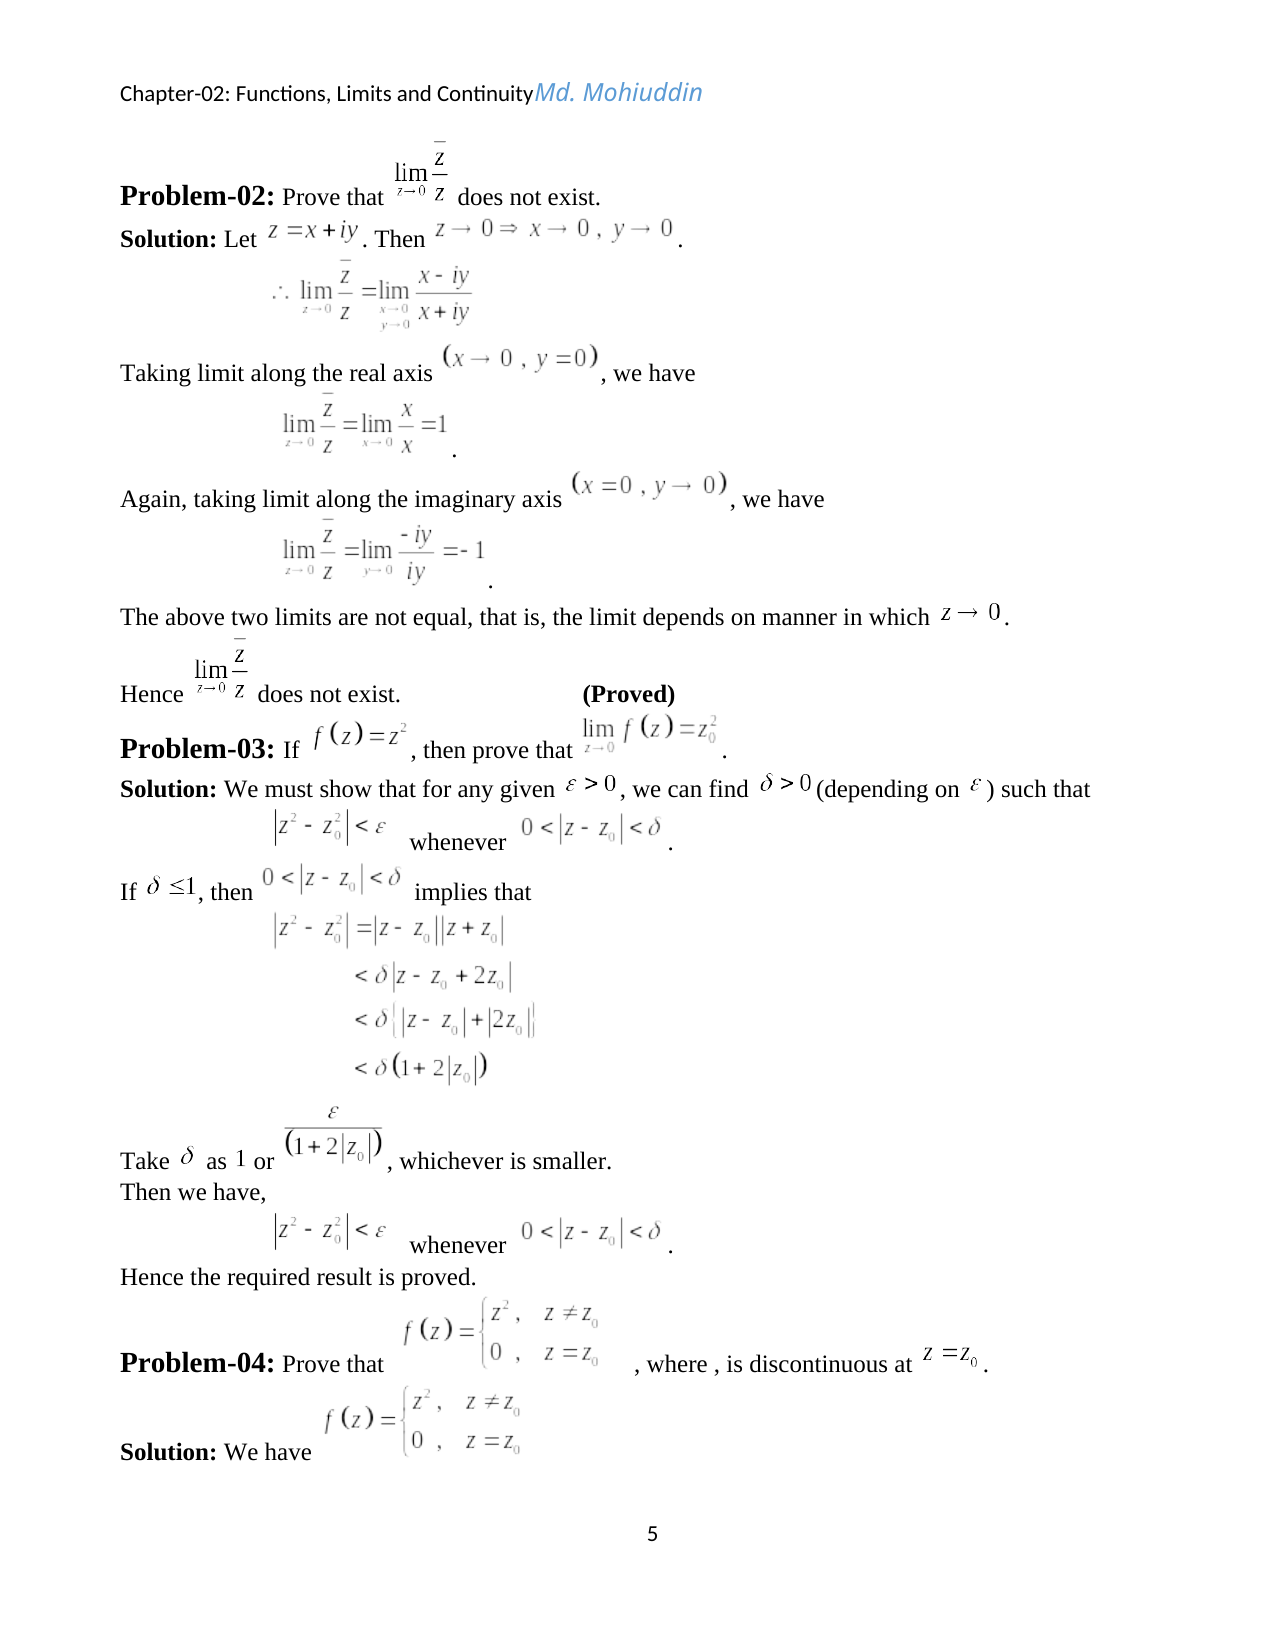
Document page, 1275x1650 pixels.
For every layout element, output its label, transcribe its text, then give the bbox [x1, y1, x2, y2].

text Hence does not exist. (Proved) [120, 633, 1185, 708]
text Solution: We have [120, 1381, 1185, 1466]
text The above two limits are not equal, that is, the limit depends on manner in which . [120, 596, 1185, 631]
text Solution: Let . Then . [120, 215, 1185, 253]
text whenever . [195, 805, 1185, 855]
text Take as or , whichever is smaller. [120, 1095, 1185, 1175]
text If , then implies that [120, 858, 1185, 905]
text Again, taking limit along the imaginary axis , we have [120, 465, 1185, 513]
text Problem-04: Prove that , where , is discontinuous at . [120, 1293, 1185, 1378]
text . [195, 515, 1185, 594]
text Problem-02: Prove that does not exist. [120, 137, 1185, 212]
text Solution: We must show that for any given , we can find (depending on ) such that [120, 767, 1185, 802]
text Taking limit along the real axis , we have [120, 339, 1185, 386]
text . [195, 389, 1185, 463]
text Problem-03: If , then prove that . [120, 710, 1185, 765]
text Hence the required result is proved. [120, 1262, 1185, 1290]
text Then we have, [120, 1177, 1185, 1206]
text whenever . [195, 1208, 1185, 1259]
